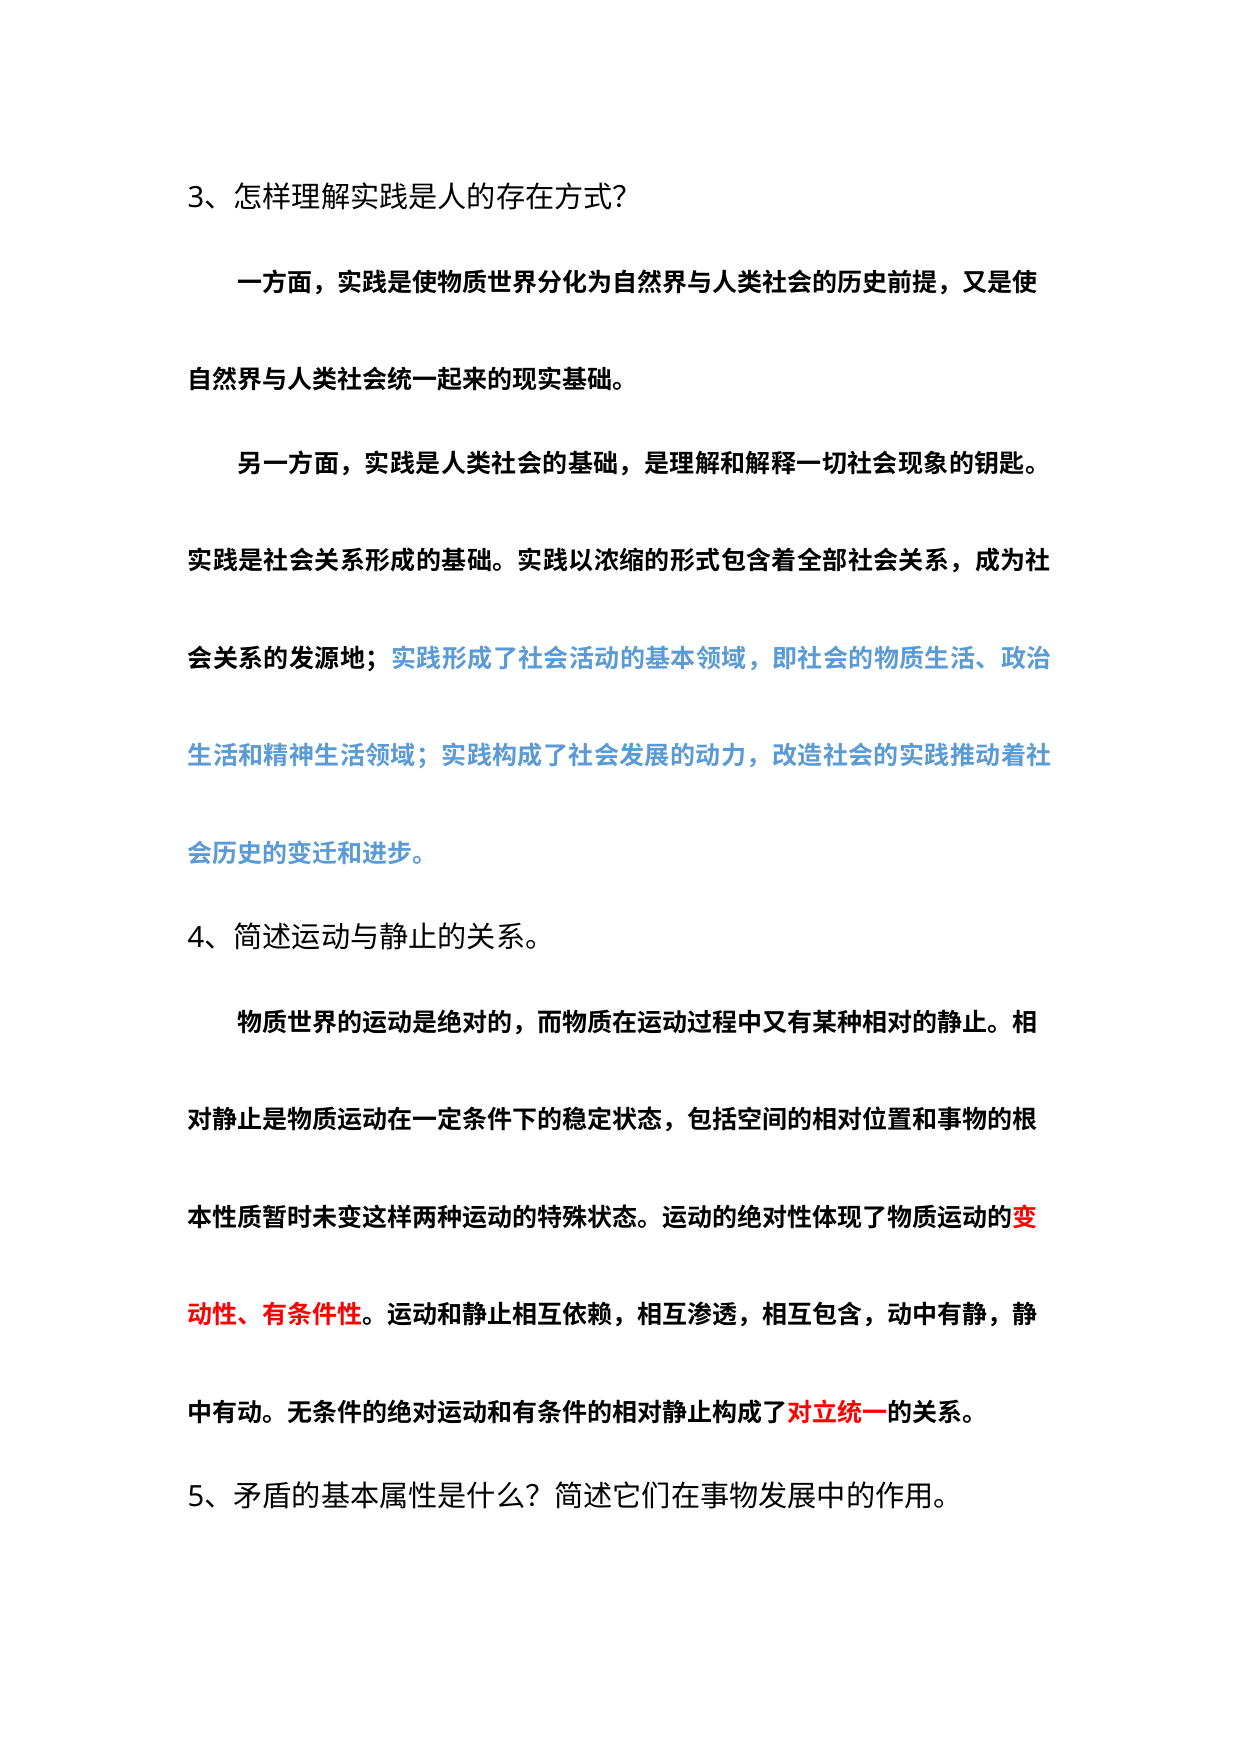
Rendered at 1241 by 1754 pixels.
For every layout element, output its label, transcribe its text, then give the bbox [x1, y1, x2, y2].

text 另一方面，实践是人类社会的基础，是理解和解释一切社会现象的钥匙。实践是社会关系形成的基础。实践以浓缩的形式包含着全部社会关系，成为社会关系的发源地；实践形成了社会活动的基本领域，即社会的物质生活、政治生活和精神生活领域；实践构成了社会发展的动力，改造社会的实践推动着社会历史的变迁和进步。 [187, 429, 1053, 884]
text 4、简述运动与静止的关系。 [187, 902, 1053, 967]
text 3、怎样理解实践是人的存在方式？ [187, 162, 1053, 227]
text 5、矛盾的基本属性是什么？简述它们在事物发展中的作用。 [187, 1461, 1053, 1526]
text 物质世界的运动是绝对的，而物质在运动过程中又有某种相对的静止。相对静止是物质运动在一定条件下的稳定状态，包括空间的相对位置和事物的根本性质暂时未变这样两种运动的特殊状态。运动的绝对性体现了物质运动的变动性、有条件性。运动和静止相互依赖，相互渗透，相互包含，动中有静，静中有动。无条件的绝对运动和有条件的相对静止构成了对立统一的关系。 [187, 988, 1053, 1443]
text 一方面，实践是使物质世界分化为自然界与人类社会的历史前提，又是使自然界与人类社会统一起来的现实基础。 [187, 248, 1053, 411]
